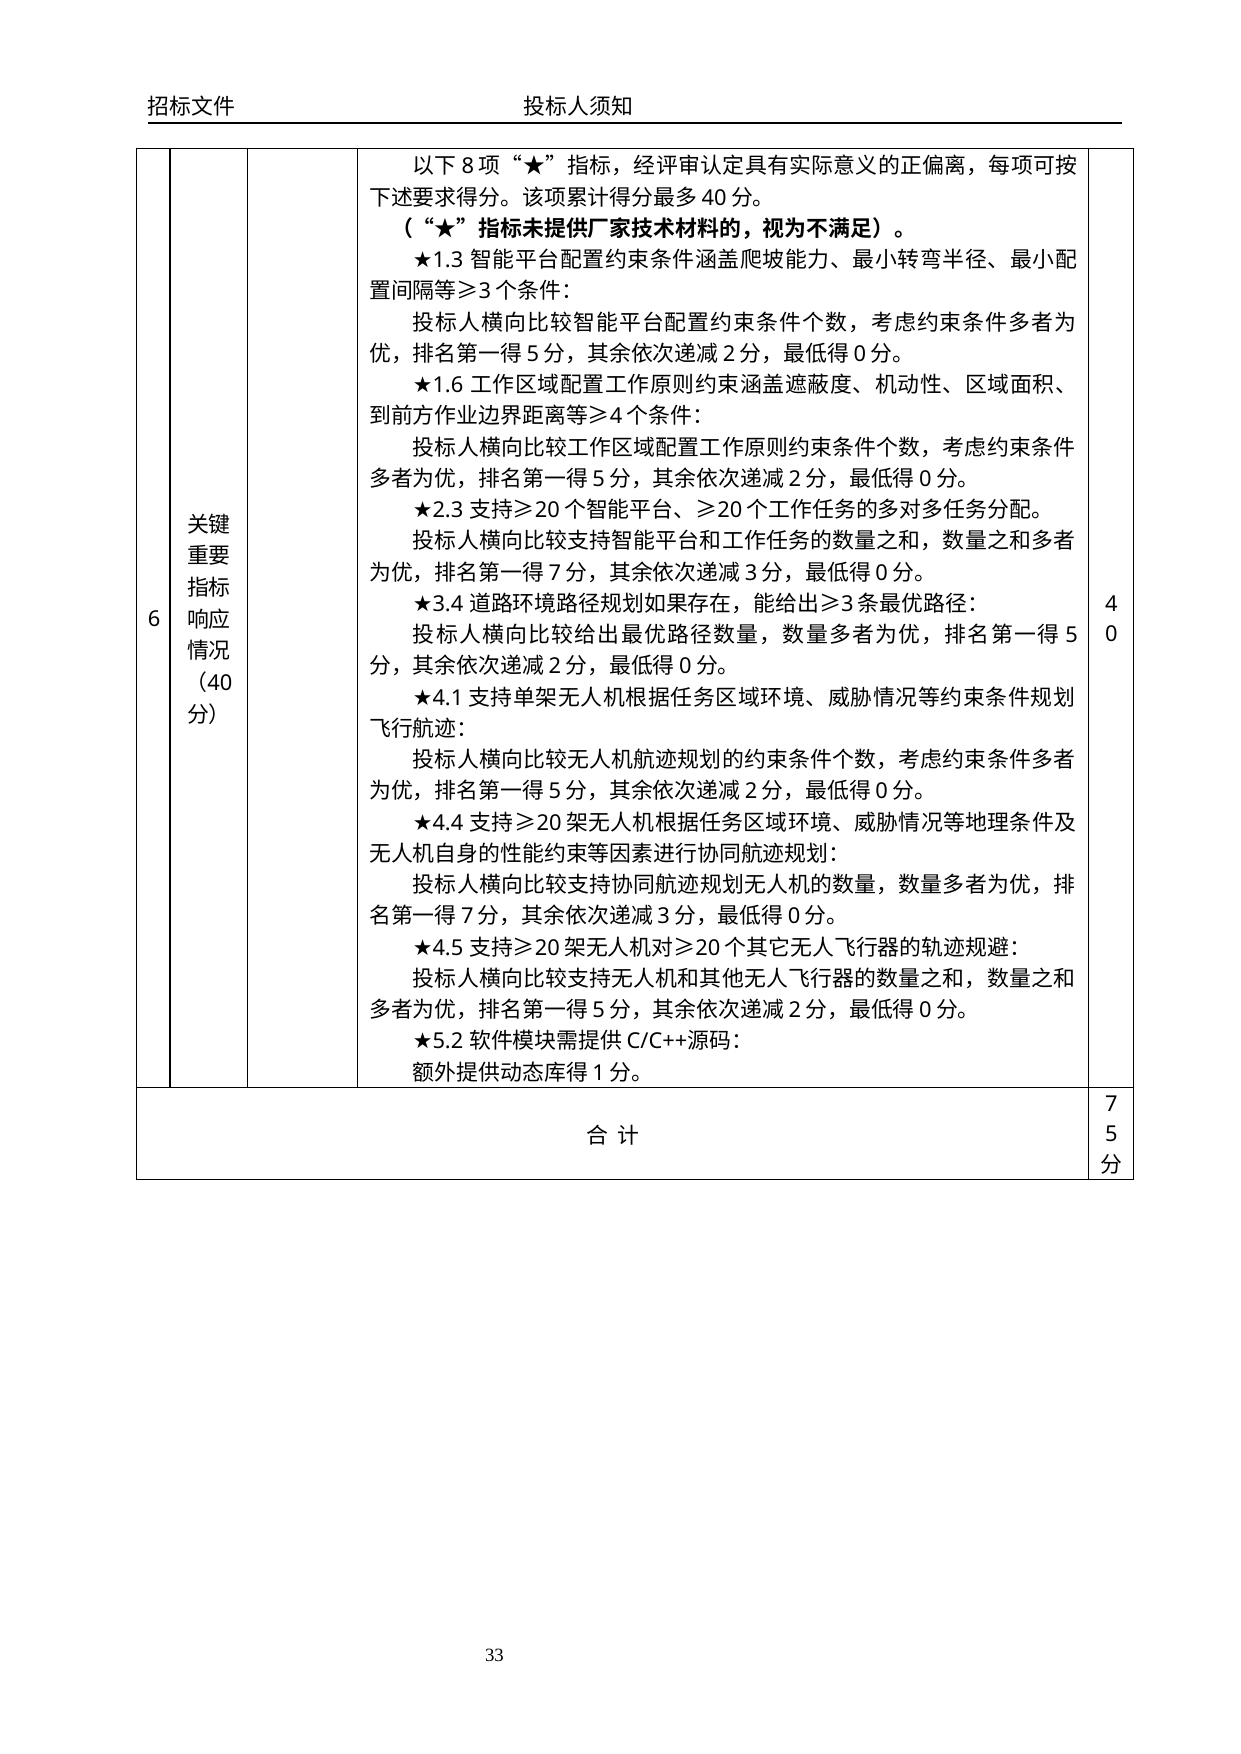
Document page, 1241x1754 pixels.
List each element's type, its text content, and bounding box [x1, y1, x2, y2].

table_cell [248, 149, 357, 1087]
table_cell 合 计 [137, 1088, 1088, 1179]
table_cell 关键重要指标响应情况 （40分） [171, 149, 247, 1087]
table_cell 75分 [1089, 1088, 1133, 1179]
table_cell 40 [1089, 149, 1133, 1087]
table_cell 6 [137, 149, 169, 1087]
table_cell 以下8项“★”指标，经评审认定具有实际意义的正偏离，每项可按下述要求得分。该项累计得分最多40分。 （“★”指标未提供厂家技术材料的，视为不满足）。 ★1.3 智能平台配置约束条件涵盖爬坡能力、最小转弯半径、最小配置间隔等≥3个条件： 投标人横向比较智能平台配置约束条件个数，考虑约束条件多者为优，排名第一得5分，其余依次递减2分，最低得0分。 ★1.6 工作区域配置工作原则约束涵盖遮蔽度、机动性、区域面积、到前方作业边界距离等≥4个条件： 投标人横向比较工作区域配置工作原则约束条件个数，考虑约束条件多者为优，排名第一得5分，其余依次递减2分，最低得0分。 ★2.3 支持≥20个智能平台、≥20个工作任务的多对多任务分配。 投标人横向比较支持智能平台和工作任务的数量之和，数量之和多者为优，排名第一得7分，其余依次递减3分，最低得0分。 ★3.4 道路环境路径规划如果存在，能给出≥3条最优路径： 投标人横向比较给出最优路径数量，数量多者为优，排名第一得5分，其余依次递减2分，最低得0分。 ★4.1支持单架无人机根据任务区域环境、威胁情况等约束条件规划飞行航迹： 投标人横向比较无人机航迹规划的约束条件个数，考虑约束条件多者为优，排名第一得5分，其余依次递减2分，最低得0分。 ★4.4 支持≥20架无人机根据任务区域环境、威胁情况等地理条件及无人机自身的性能约束等因素进行协同航迹规划： 投标人横向比较支持协同航迹规划无人机的数量，数量多者为优，排名第一得7分，其余依次递减3分，最低得0分。 ★4.5 支持≥20架无人机对≥20个其它无人飞行器的轨迹规避： 投标人横向比较支持无人机和其他无人飞行器的数量之和，数量之和多者为优，排名第一得5分，其余依次递减2分，最低得0分。 ★5.2 软件模块需提供C/C++源码： 额外提供动态库得1分。 [358, 149, 1088, 1087]
